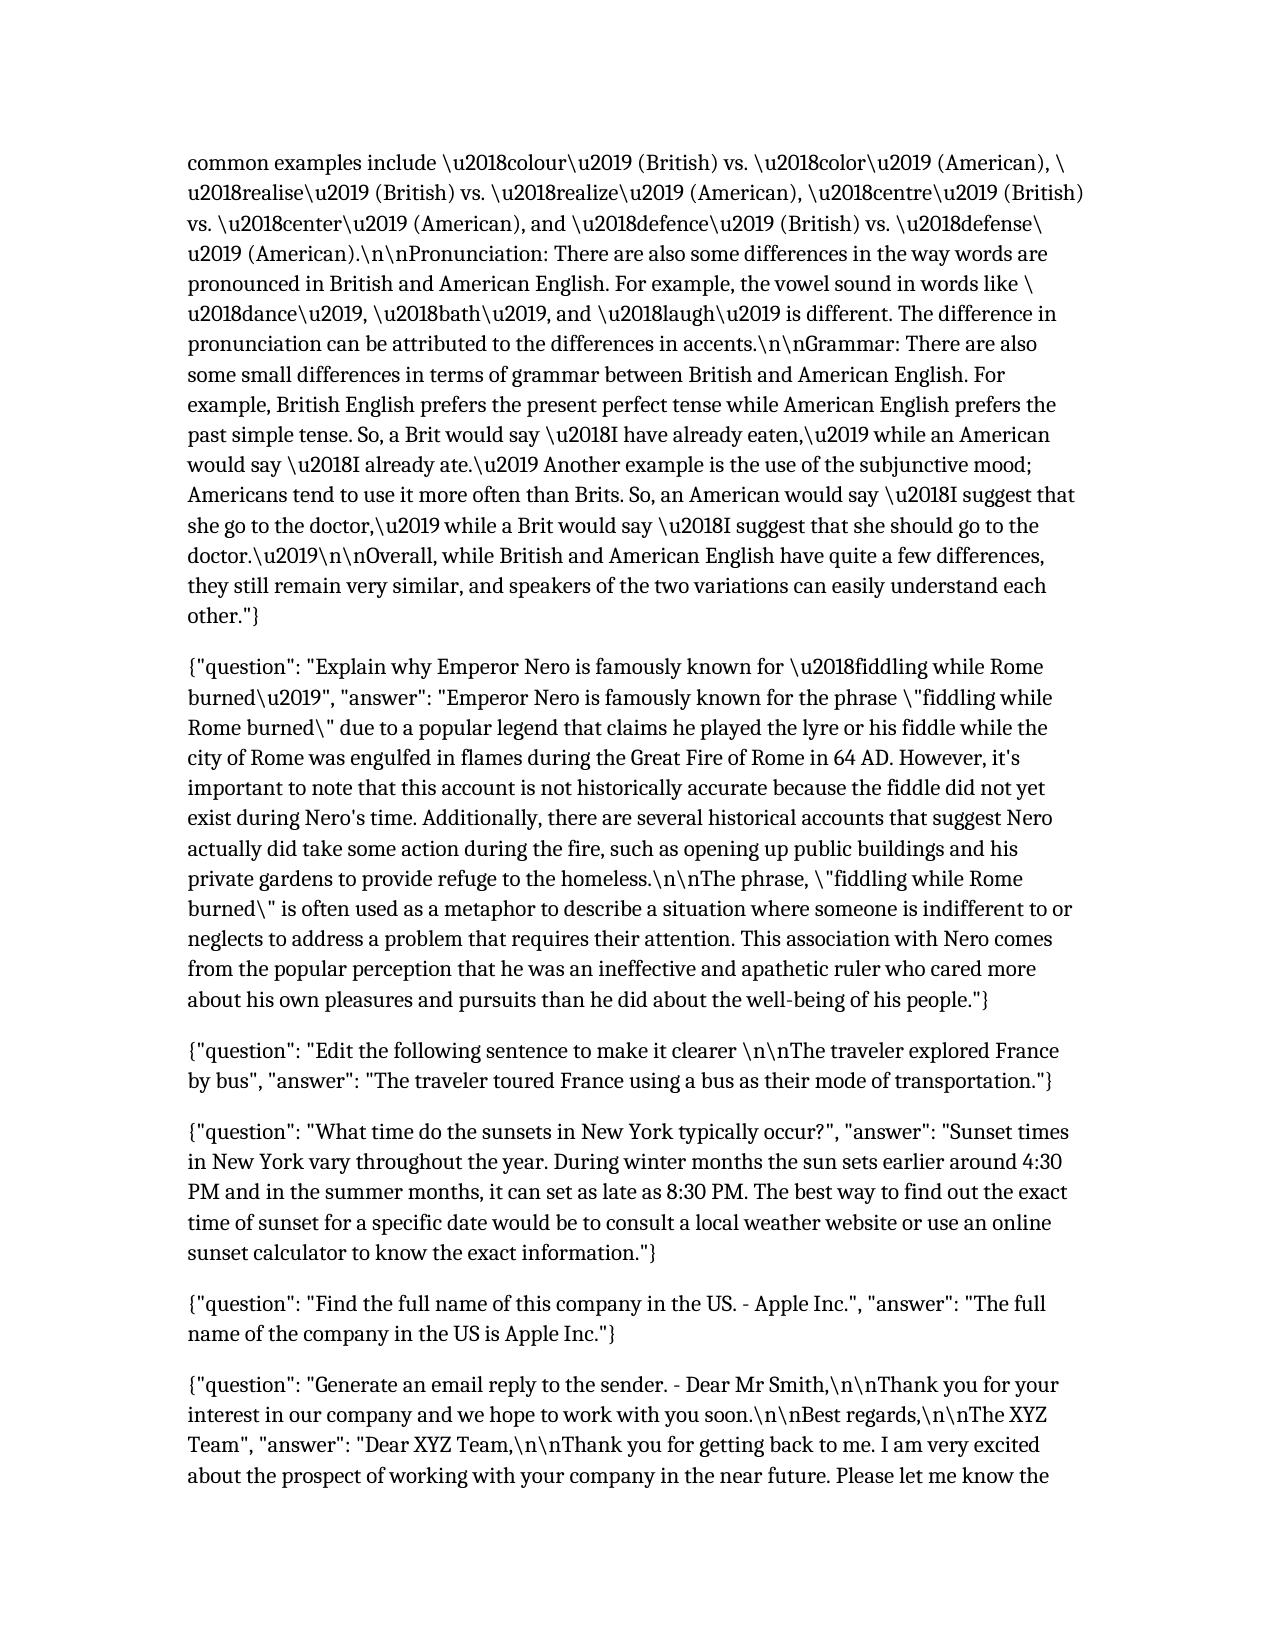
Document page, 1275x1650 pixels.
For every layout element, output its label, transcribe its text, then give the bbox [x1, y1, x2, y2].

text {"question": "What time do the sunsets in New York typically occur?", "answer": "Sunset times in New York vary throughout the year. During winter months the sun sets earlier around 4:30 PM and in the summer months, it can set as late as 8:30 PM. The best way to find out the exact time of sunset for a specific date would be to consult a local weather website or use an online sunset calculator to know the exact information."} [187, 1119, 1087, 1266]
text {"question": "Find the full name of this company in the US. - Apple Inc.", "answer": "The full name of the company in the US is Apple Inc."} [187, 1291, 1087, 1347]
text {"question": "Explain why Emperor Nero is famously known for \u2018fiddling while Rome burned\u2019", "answer": "Emperor Nero is famously known for the phrase \"fiddling while Rome burned\" due to a popular legend that claims he played the lyre or his fiddle while the city of Rome was engulfed in flames during the Great Fire of Rome in 64 AD. However, it's important to note that this account is not historically accurate because the fiddle did not yet exist during Nero's time. Additionally, there are several historical accounts that suggest Nero actually did take some action during the fire, such as opening up public buildings and his private gardens to provide refuge to the homeless.\n\nThe phrase, \"fiddling while Rome burned\" is often used as a metaphor to describe a situation where someone is indifferent to or neglects to address a problem that requires their attention. This association with Nero comes from the popular perception that he was an ineffective and apathetic ruler who cared more about his own pleasures and pursuits than he did about the well-being of his people."} [187, 654, 1087, 1013]
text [187, 150, 1087, 629]
text {"question": "Edit the following sentence to make it clearer \n\nThe traveler explored France by bus", "answer": "The traveler toured France using a bus as their mode of transportation."} [187, 1037, 1087, 1094]
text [187, 1372, 1087, 1489]
